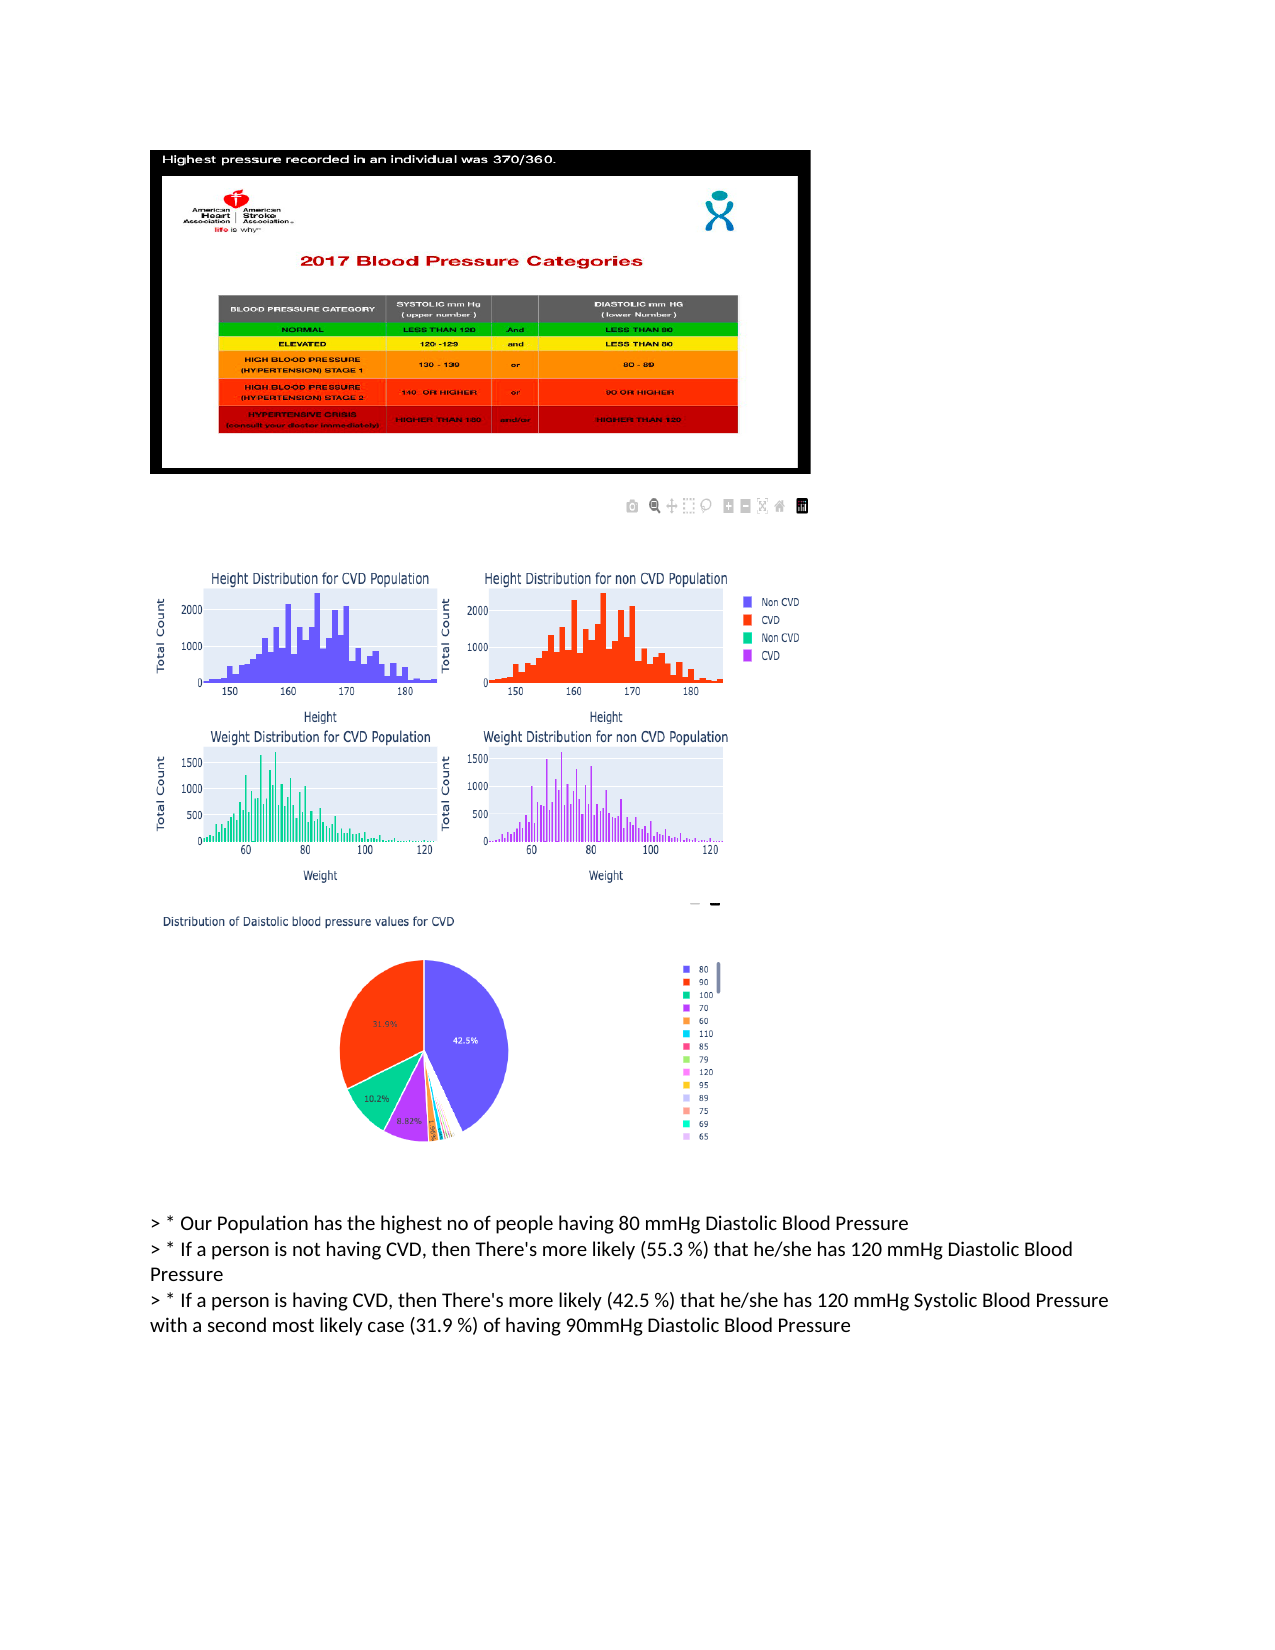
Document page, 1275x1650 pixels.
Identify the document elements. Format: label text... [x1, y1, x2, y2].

text > * If a person is not having CVD, then There's more likely (55.3 %) that he/she has 120 mmHg Diastolic Blood Pressure [150, 1236, 1125, 1287]
text > * Our Population has the highest no of people having 80 mmHg Diastolic Blood Pressure [150, 1211, 1125, 1236]
text > * If a person is having CVD, then There's more likely (42.5 %) that he/she has 120 mmHg Systolic Blood Pressure with a second most likely case (31.9 %) of having 90mmHg Diastolic Blood Pressure [150, 1287, 1125, 1338]
picture [150, 498, 811, 1186]
picture [150, 150, 811, 474]
